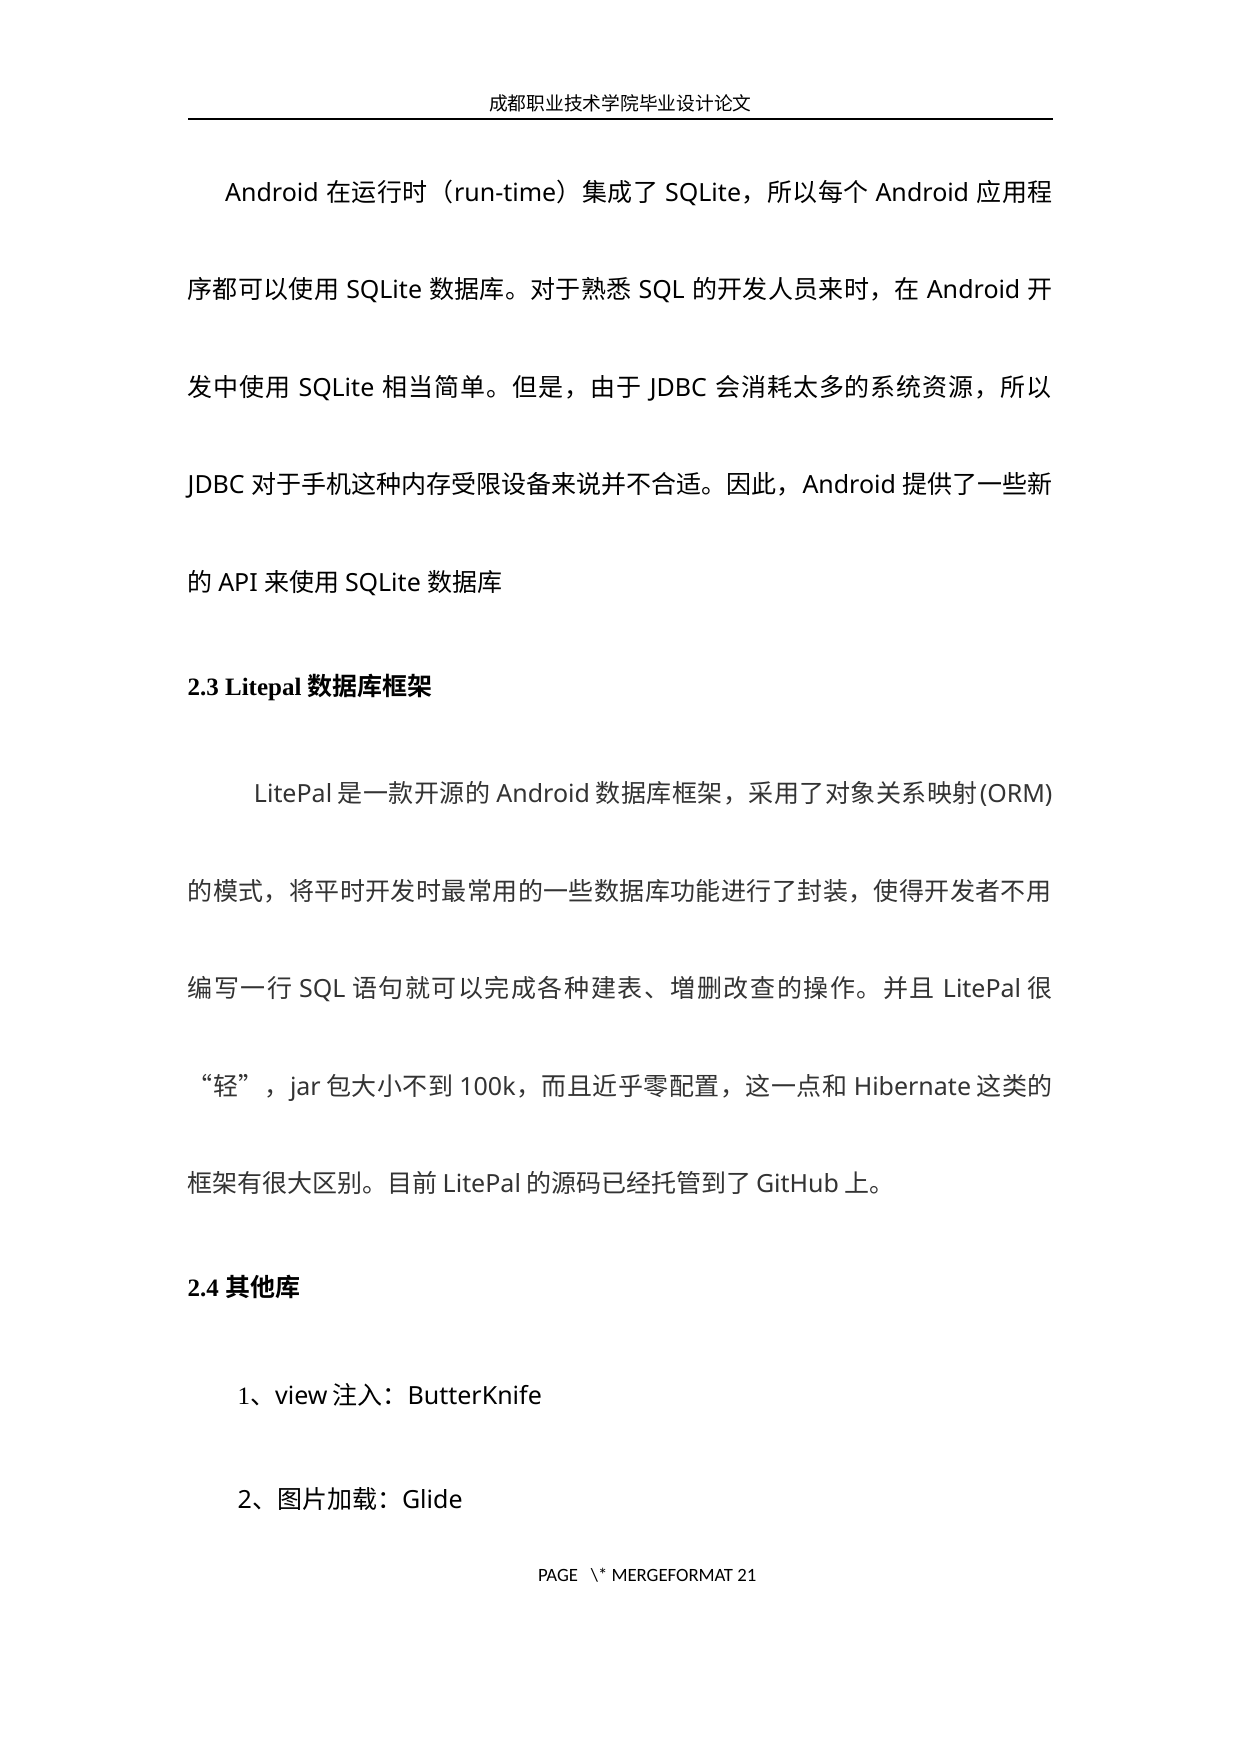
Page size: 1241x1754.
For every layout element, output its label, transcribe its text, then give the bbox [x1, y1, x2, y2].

subtitle 2.4 其他库 [187, 1253, 1053, 1318]
subtitle 2.3 Litepal 数据库框架 [187, 652, 1053, 717]
text 1、view注入：ButterKnife [187, 1361, 1053, 1426]
list Android 在运行时（run-time）集成了 SQLite，所以每个 Android 应用程序都可以使用 SQLite 数据库。对于熟悉 SQL 的开发人员来时，在 Android 开发中使用 SQLite 相当简单。但是，由于 JDBC 会消耗太多的系统资源，所以 JDBC 对于手机这种内存受限设备来说并不合适。因此，Android 提供了一些新的 API 来使用 SQLite 数据库 [187, 158, 1053, 613]
text 2、图片加载：Glide [187, 1465, 1053, 1530]
text LitePal是一款开源的Android数据库框架，采用了对象关系映射(ORM)的模式，将平时开发时最常用的一些数据库功能进行了封装，使得开发者不用编写一行SQL语句就可以完成各种建表、増删改查的操作。并且LitePal很“轻”，jar包大小不到100k，而且近乎零配置，这一点和Hibernate这类的框架有很大区别。目前LitePal的源码已经托管到了GitHub上。 [187, 759, 1053, 1214]
